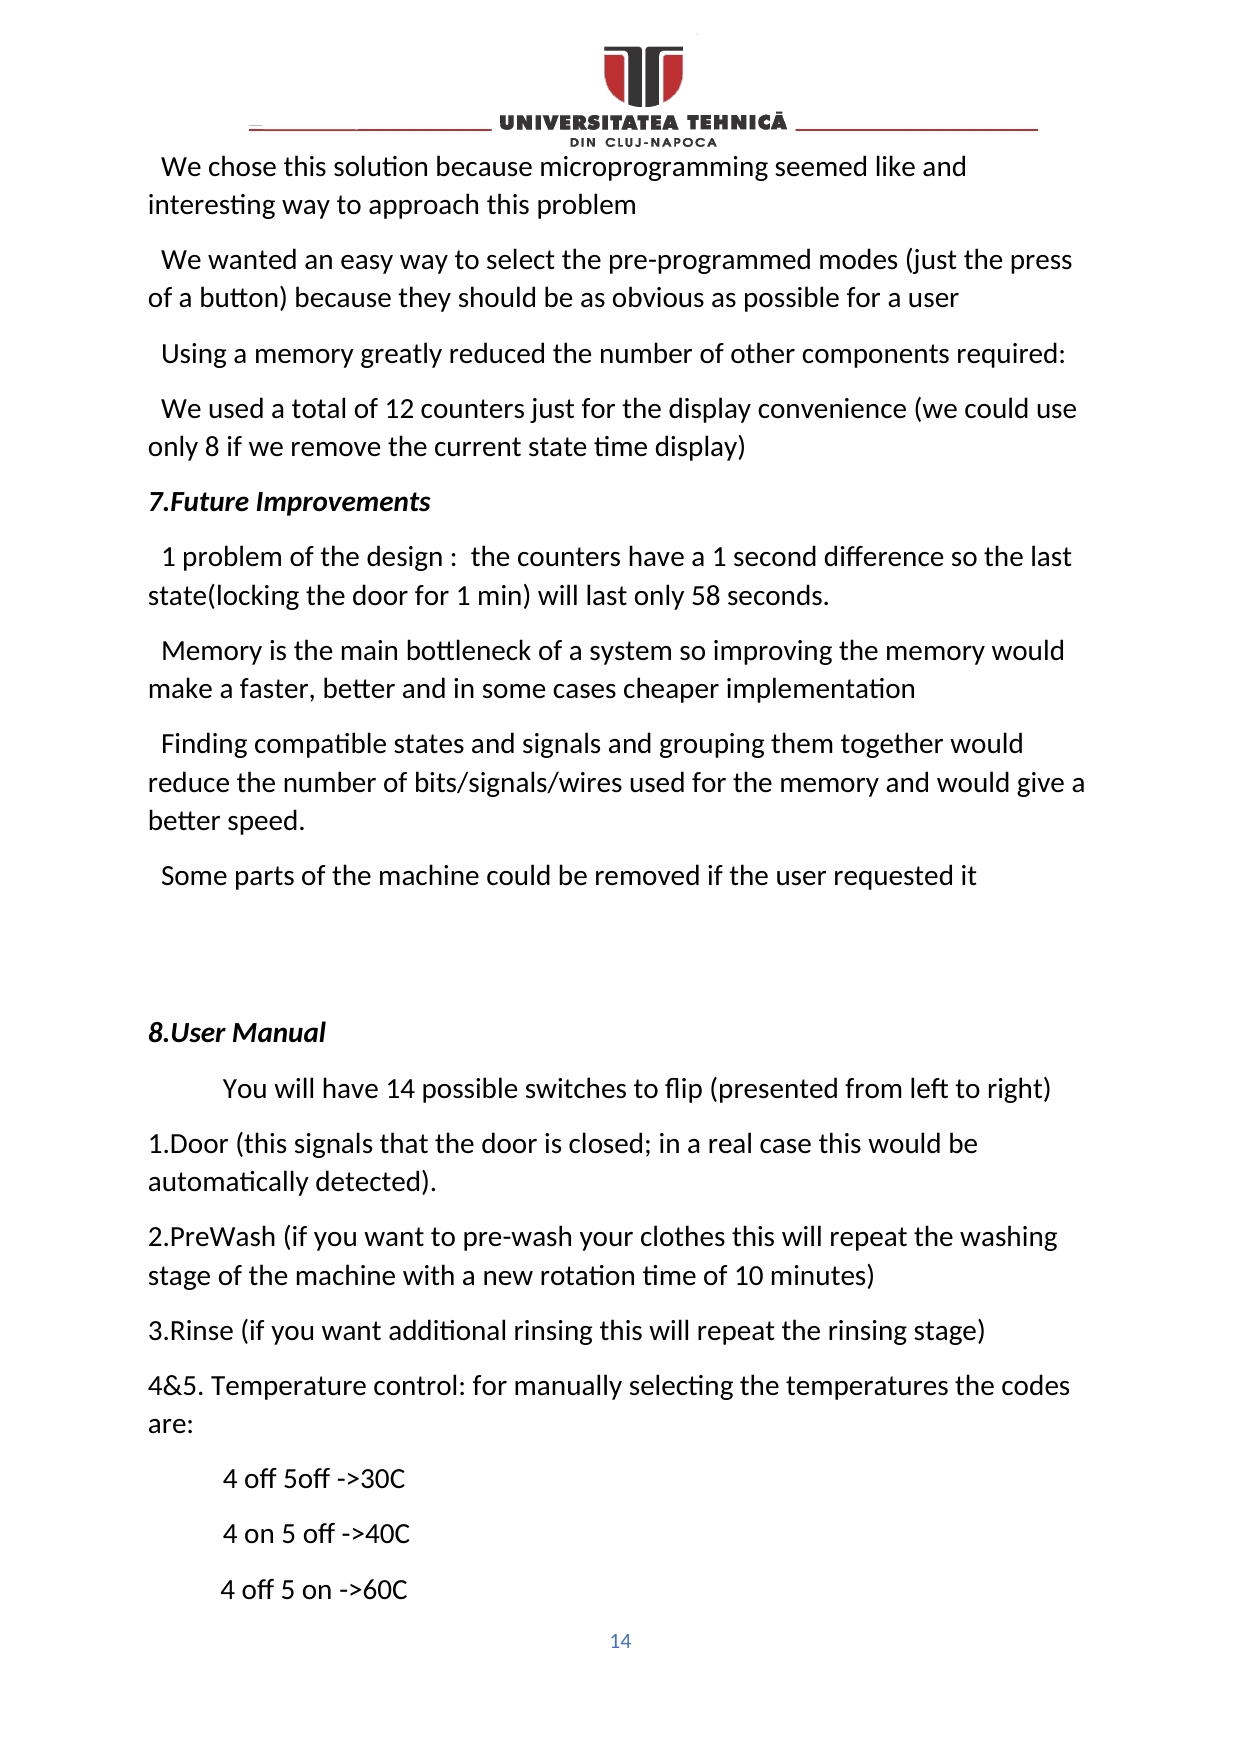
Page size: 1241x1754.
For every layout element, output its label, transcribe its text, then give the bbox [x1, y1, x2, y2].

text 4 on 5 off ->40C [148, 1516, 1093, 1551]
text You will have 14 possible switches to flip (presented from left to right) [148, 1070, 1093, 1105]
text 4 off 5off ->30C [148, 1461, 1093, 1496]
text We chose this solution because microprogramming seemed like and interesting way to approach this problem [148, 148, 1093, 222]
text Memory is the main bottleneck of a system so improving the memory would make a faster, better and in some cases cheaper implementation [148, 632, 1093, 706]
text 7.Future Improvements [148, 483, 1093, 519]
text 1 problem of the design : the counters have a 1 second difference so the last state(locking the door for 1 min) will last only 58 seconds. [148, 538, 1093, 612]
text 1.Door (this signals that the door is closed; in a real case this would be automatically detected). [148, 1125, 1093, 1199]
text 4&5. Temperature control: for manually selecting the temperatures the codes are: [148, 1367, 1093, 1441]
text 4 off 5 on ->60C [148, 1571, 1093, 1606]
text Some parts of the machine could be removed if the user requested it [148, 857, 1093, 893]
text We used a total of 12 counters just for the display convenience (we could use only 8 if we remove the current state time display) [148, 390, 1093, 464]
text Finding compatible states and signals and grouping them together would reduce the number of bits/signals/wires used for the memory and would give a better speed. [148, 726, 1093, 838]
text 2.PreWash (if you want to pre-wash your clothes this will repeat the washing stage of the machine with a new rotation time of 10 minutes) [148, 1218, 1093, 1292]
text 3.Rinse (if you want additional rinsing this will repeat the rinsing stage) [148, 1312, 1093, 1347]
text 8.User Manual [148, 1014, 1093, 1050]
picture [248, 22, 1039, 147]
text Using a memory greatly reduced the number of other components required: [148, 335, 1093, 370]
text We wanted an easy way to select the pre-programmed modes (just the press of a button) because they should be as obvious as possible for a user [148, 241, 1093, 315]
